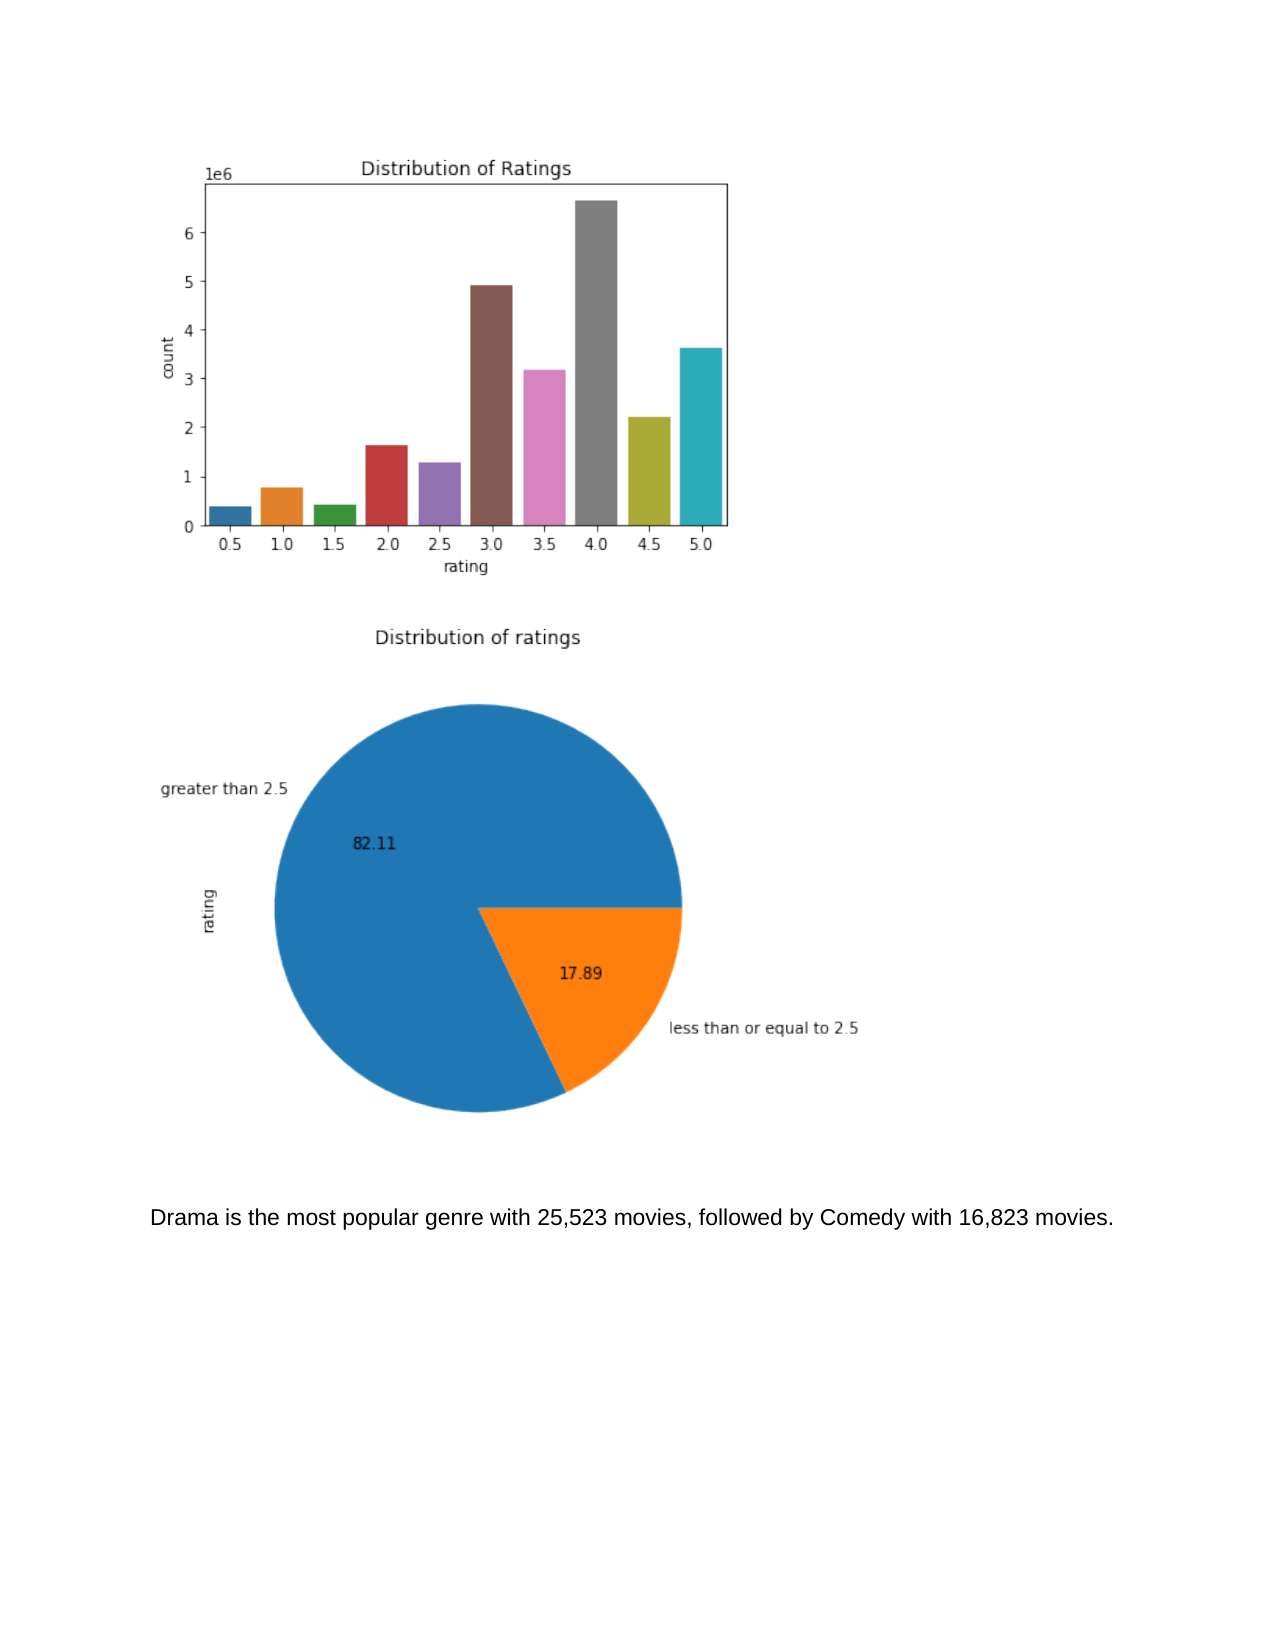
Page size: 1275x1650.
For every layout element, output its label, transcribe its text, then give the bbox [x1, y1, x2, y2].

picture [150, 618, 869, 1175]
text Drama is the most popular genre with 25,523 movies, followed by Comedy with 16,823 movies. [150, 1203, 1125, 1230]
picture [150, 150, 738, 585]
